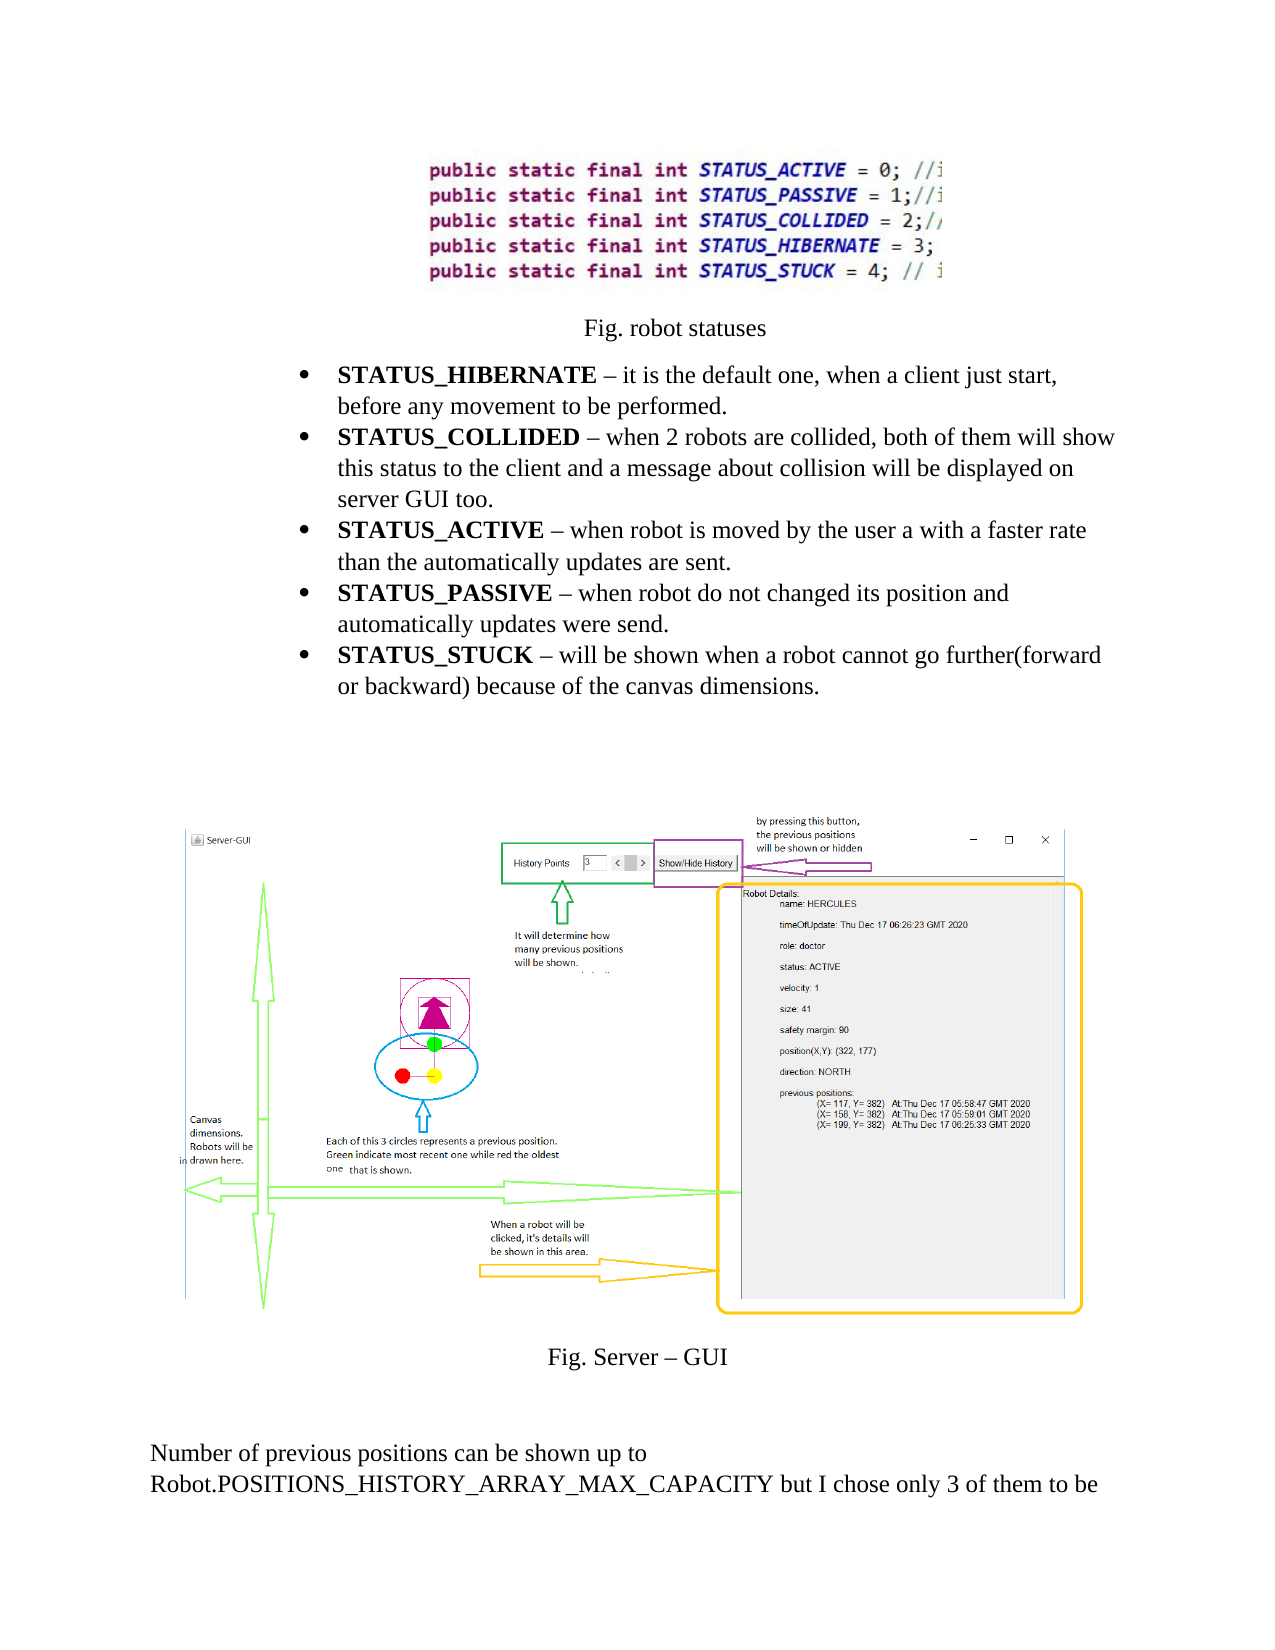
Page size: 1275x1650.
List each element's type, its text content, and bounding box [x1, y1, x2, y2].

text Fig. Server – GUI [150, 1342, 1125, 1371]
list STATUS_COLLIDED – when 2 robots are collided, both of them will show this status to the client and a message about collision will be displayed on server GUI too. [300, 422, 1125, 513]
list STATUS_STUCK – will be shown when a robot cannot go further(forward or backward) because of the canvas dimensions. [300, 640, 1125, 699]
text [150, 1438, 1125, 1497]
list STATUS_PASSIVE – when robot do not changed its position and automatically updates were send. [300, 578, 1125, 637]
text Fig. robot statuses [150, 313, 1125, 341]
list STATUS_ACTIVE – when robot is moved by the user a with a faster rate than the automatically updates are sent. [300, 516, 1125, 575]
picture [150, 813, 1125, 1324]
list STATUS_HIBERNATE – it is the default one, when a client just start, before any movement to be performed. [300, 360, 1125, 420]
picture [408, 150, 942, 294]
